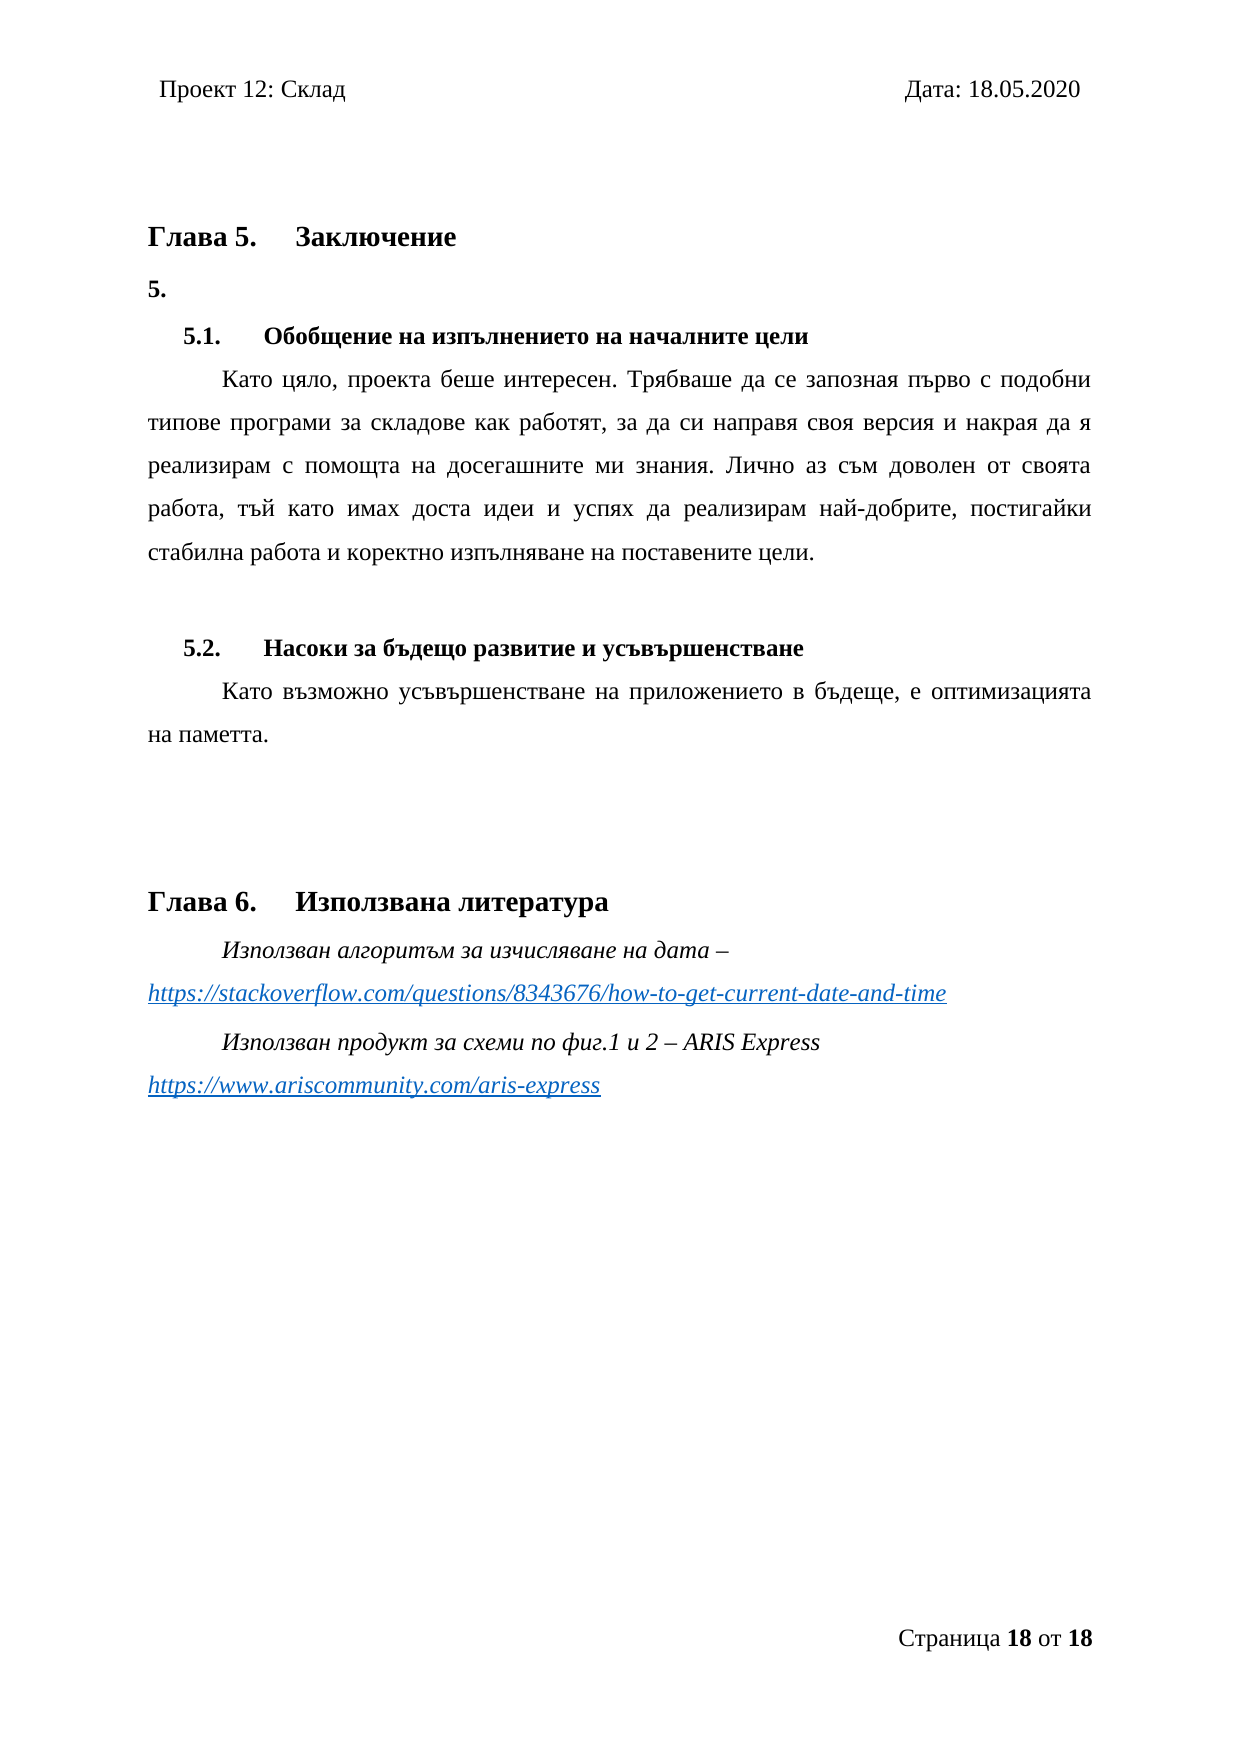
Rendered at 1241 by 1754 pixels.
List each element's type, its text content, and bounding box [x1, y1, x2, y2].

text Използван продукт за схеми по фиг.1 и 2 – ARIS Express https://www.ariscommunity.com/aris-express [148, 1027, 1092, 1099]
text Като цяло, проекта беше интересен. Трябваше да се запозная първо с подобни типове програми за складове как работят, за да си направя своя версия и накрая да я реализирам с помощта на досегашните ми знания. Лично аз съм доволен от своята работа, тъй като имах доста идеи и успях да реализирам най-добрите, постигайки стабилна работа и коректно изпълняване на поставените цели. [148, 364, 1092, 565]
text Използван алгоритъм за изчисляване на дата – https://stackoverflow.com/questions/8343676/how-to-get-current-date-and-time [148, 935, 1092, 1007]
text Обобщение на изпълнението на началните цели [183, 321, 1092, 350]
subtitle Използвана литература [148, 884, 1092, 918]
text Насоки за бъдещо развитие и усъвършенстване [183, 633, 1092, 662]
subtitle Заключение [148, 219, 1092, 253]
text Като възможно усъвършенстване на приложението в бъдеще, е оптимизацията на паметта. [148, 676, 1092, 748]
